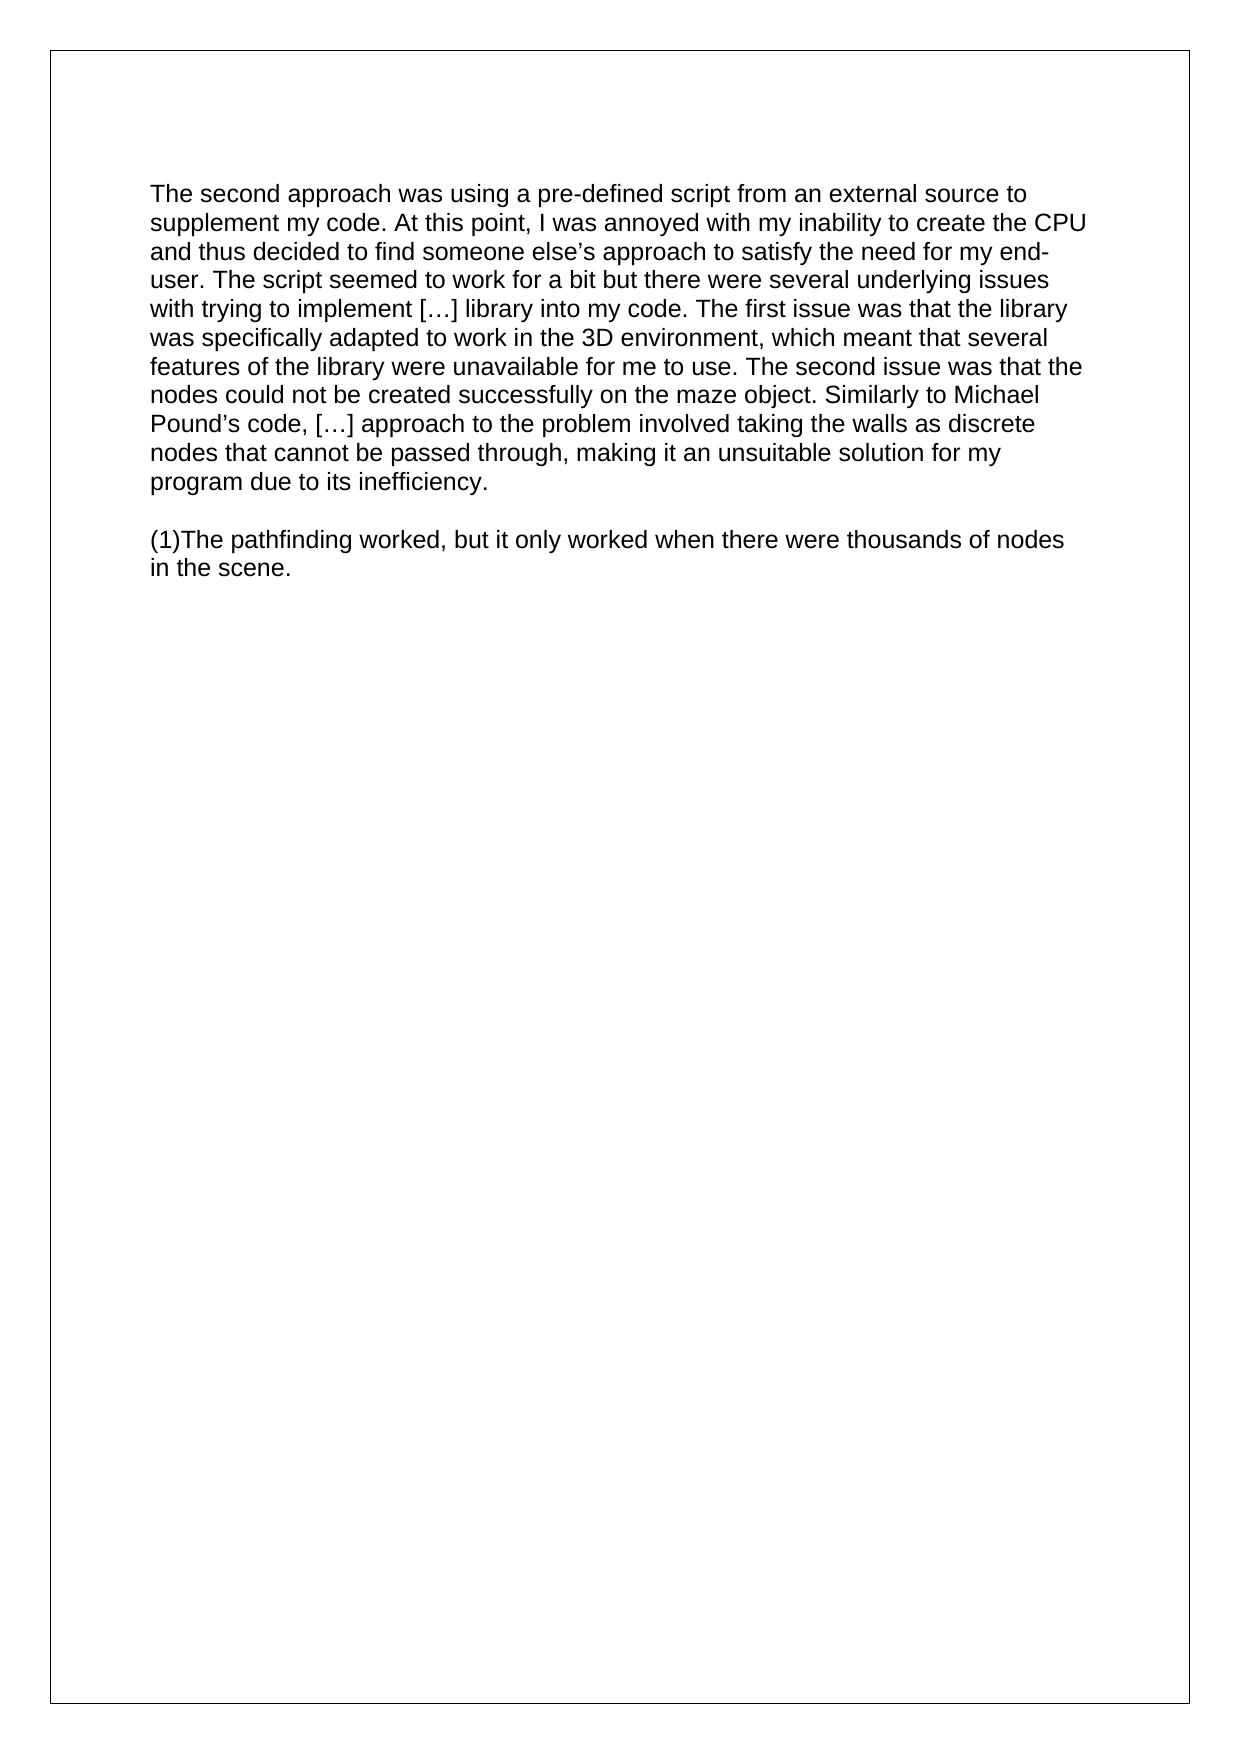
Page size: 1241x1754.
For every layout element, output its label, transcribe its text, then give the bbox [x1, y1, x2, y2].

text The second approach was using a pre-defined script from an external source to supplement my code. At this point, I was annoyed with my inability to create the CPU and thus decided to find someone else’s approach to satisfy the need for my end-user. The script seemed to work for a bit but there were several underlying issues with trying to implement […] library into my code. The first issue was that the library was specifically adapted to work in the 3D environment, which meant that several features of the library were unavailable for me to use. The second issue was that the nodes could not be created successfully on the maze object. Similarly to Michael Pound’s code, […] approach to the problem involved taking the walls as discrete nodes that cannot be passed through, making it an unsuitable solution for my program due to its inefficiency. [150, 179, 1090, 495]
text (1)The pathfinding worked, but it only worked when there were thousands of nodes in the scene. [150, 524, 1090, 582]
